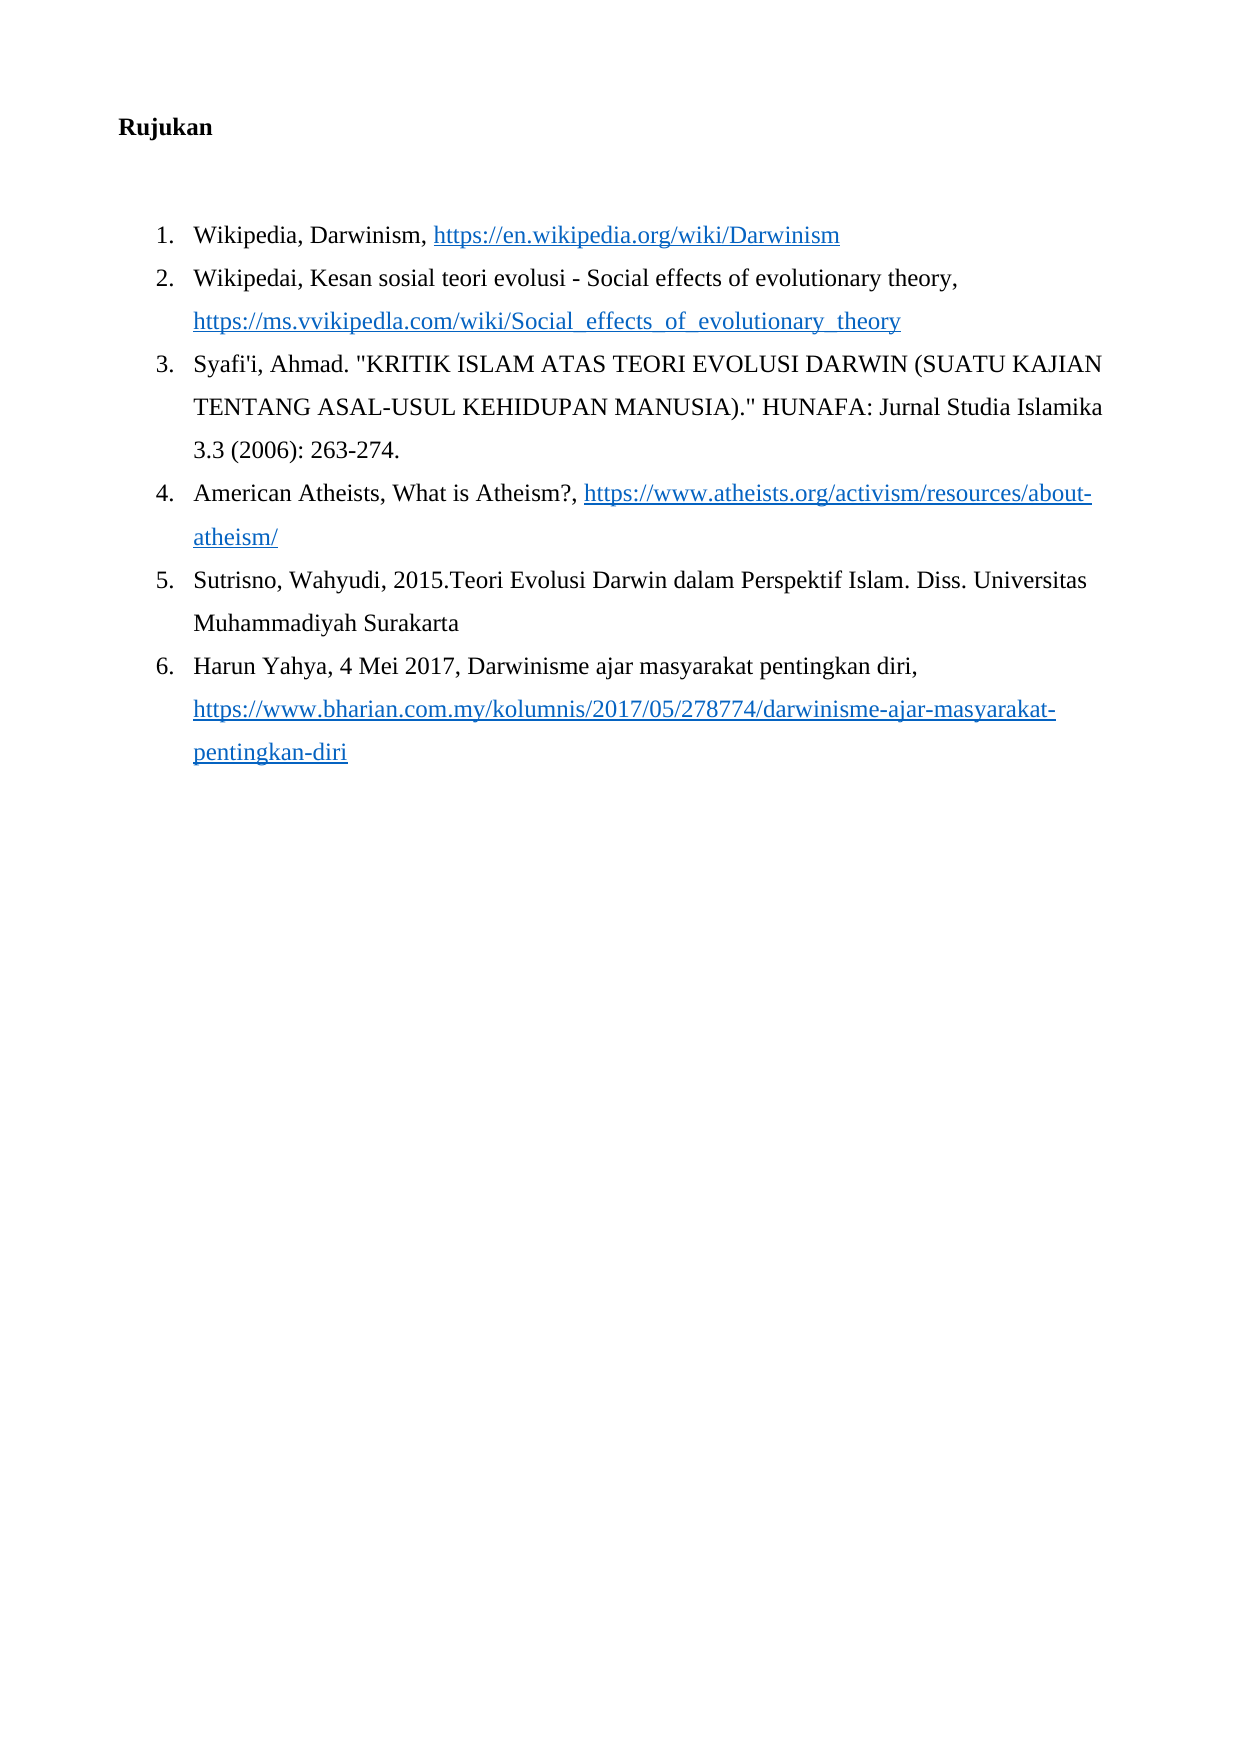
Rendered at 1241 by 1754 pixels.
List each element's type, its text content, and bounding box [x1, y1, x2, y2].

list Wikipedai, Kesan sosial teori evolusi - Social effects of evolutionary theory, https://ms.vvikipedla.com/wiki/Social_effects_of_evolutionary_theory [156, 263, 1122, 335]
list Harun Yahya, 4 Mei 2017, Darwinisme ajar masyarakat pentingkan diri, https://www.bharian.com.my/kolumnis/2017/05/278774/darwinisme-ajar-masyarakat-pentingkan-diri [156, 651, 1122, 766]
list Syafi'i, Ahmad. "KRITIK ISLAM ATAS TEORI EVOLUSI DARWIN (SUATU KAJIAN TENTANG ASAL-USUL KEHIDUPAN MANUSIA)." HUNAFA: Jurnal Studia Islamika 3.3 (2006): 263-274. [156, 349, 1122, 464]
list Wikipedia, Darwinism, https://en.wikipedia.org/wiki/Darwinism [156, 220, 1122, 248]
list Sutrisno, Wahyudi, 2015.Teori Evolusi Darwin dalam Perspektif Islam. Diss. Universitas Muhammadiyah Surakarta [156, 565, 1122, 637]
subtitle Rujukan [118, 112, 1122, 141]
list American Atheists, What is Atheism?, https://www.atheists.org/activism/resources/about-atheism/ [156, 478, 1122, 550]
